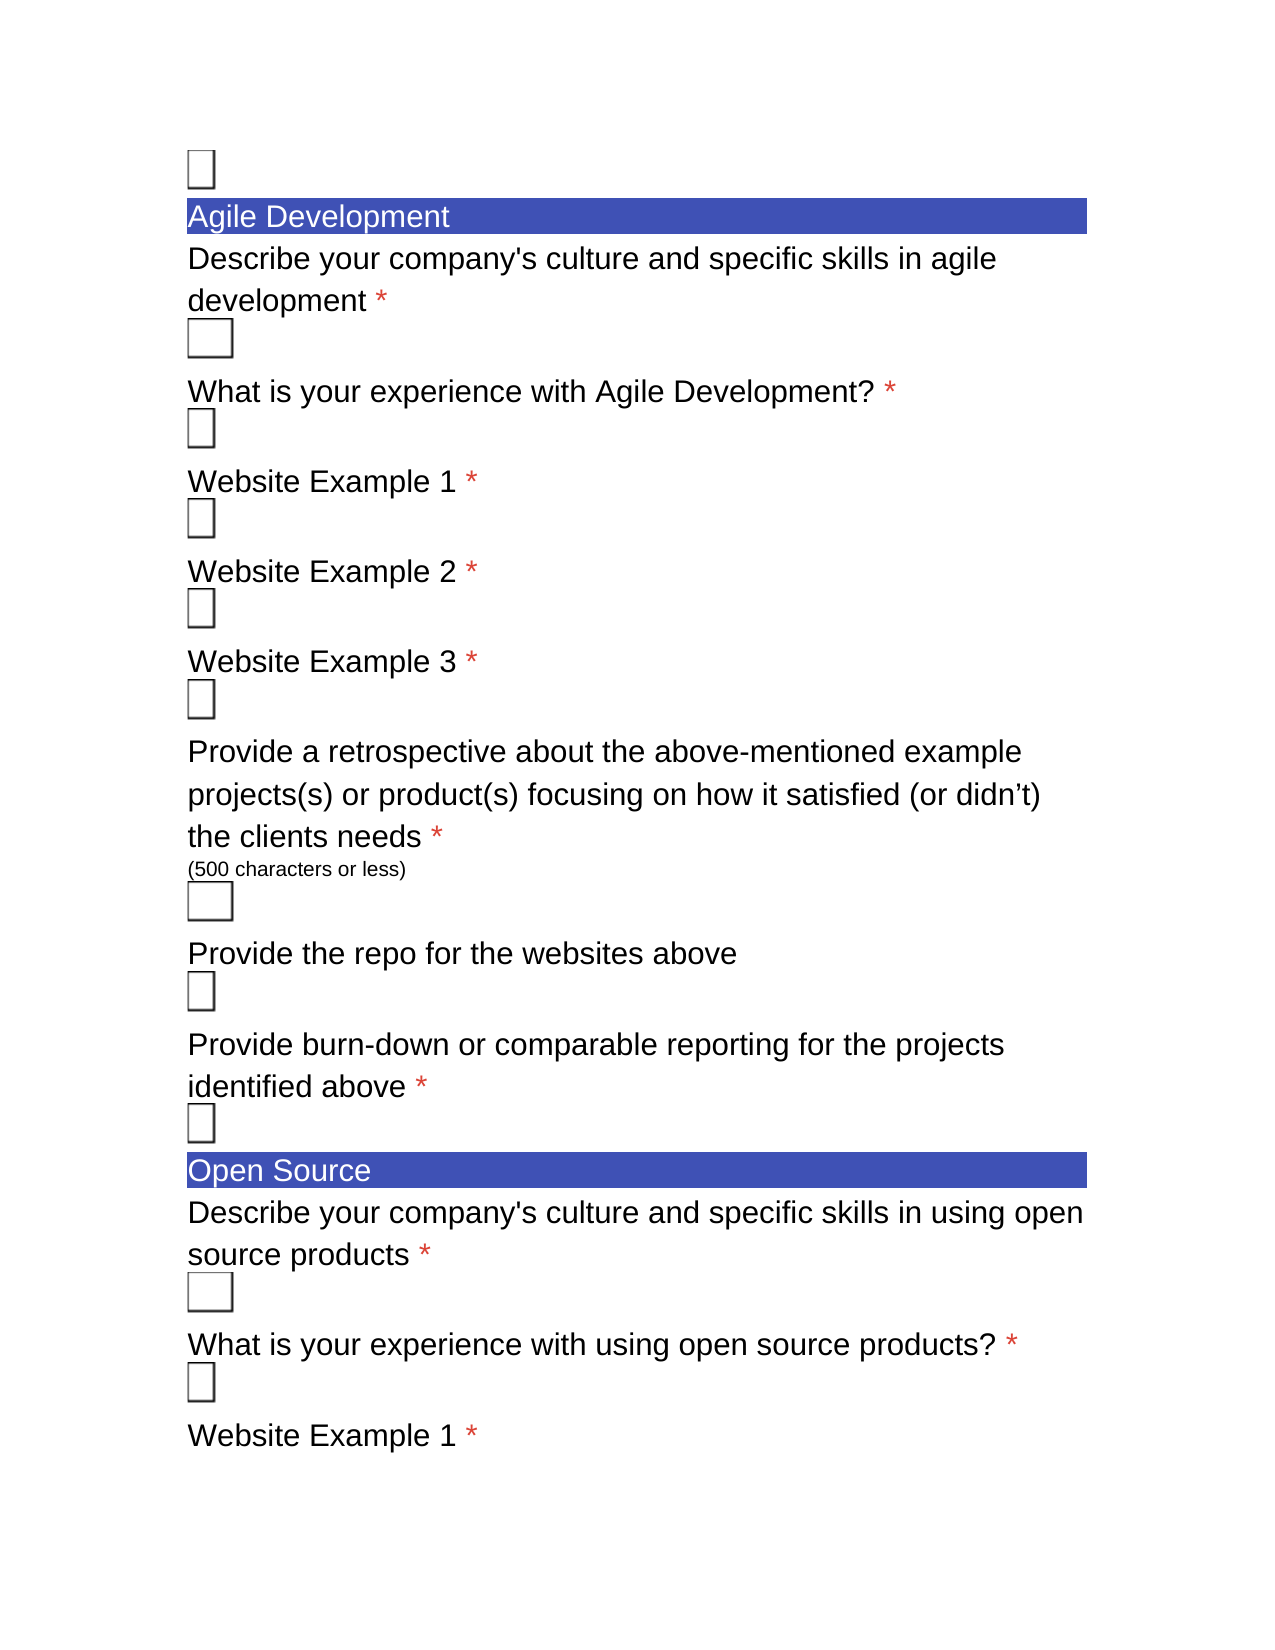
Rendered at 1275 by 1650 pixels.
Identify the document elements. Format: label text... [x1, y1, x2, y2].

picture [187, 150, 218, 192]
picture [187, 498, 218, 541]
text Website Example 3 * [187, 637, 1087, 679]
picture [187, 1103, 218, 1146]
picture [187, 971, 218, 1014]
picture [187, 1362, 218, 1405]
text What is your experience with Agile Development? * [187, 366, 1087, 408]
text Open Source [187, 1152, 1087, 1188]
text Website Example 1 * [187, 1410, 1087, 1452]
text Describe your company's culture and specific skills in using open source products * [187, 1188, 1087, 1272]
text Website Example 1 * [187, 457, 1087, 499]
text Agile Development [187, 198, 1087, 234]
picture [187, 408, 218, 451]
text Provide a retrospective about the above-mentioned example projects(s) or product(s) focusing on how it satisfied (or didn’t) the clients needs * [187, 727, 1087, 854]
text (500 characters or less) [187, 854, 1087, 881]
picture [187, 588, 218, 631]
text What is your experience with using open source products? * [187, 1320, 1087, 1362]
text Website Example 2 * [187, 547, 1087, 589]
text Provide burn-down or comparable reporting for the projects identified above * [187, 1019, 1087, 1104]
picture [187, 881, 236, 924]
text Provide the repo for the websites above [187, 929, 1087, 971]
picture [187, 679, 218, 722]
text Describe your company's culture and specific skills in agile development * [187, 234, 1087, 318]
picture [187, 1272, 236, 1315]
picture [187, 318, 236, 361]
